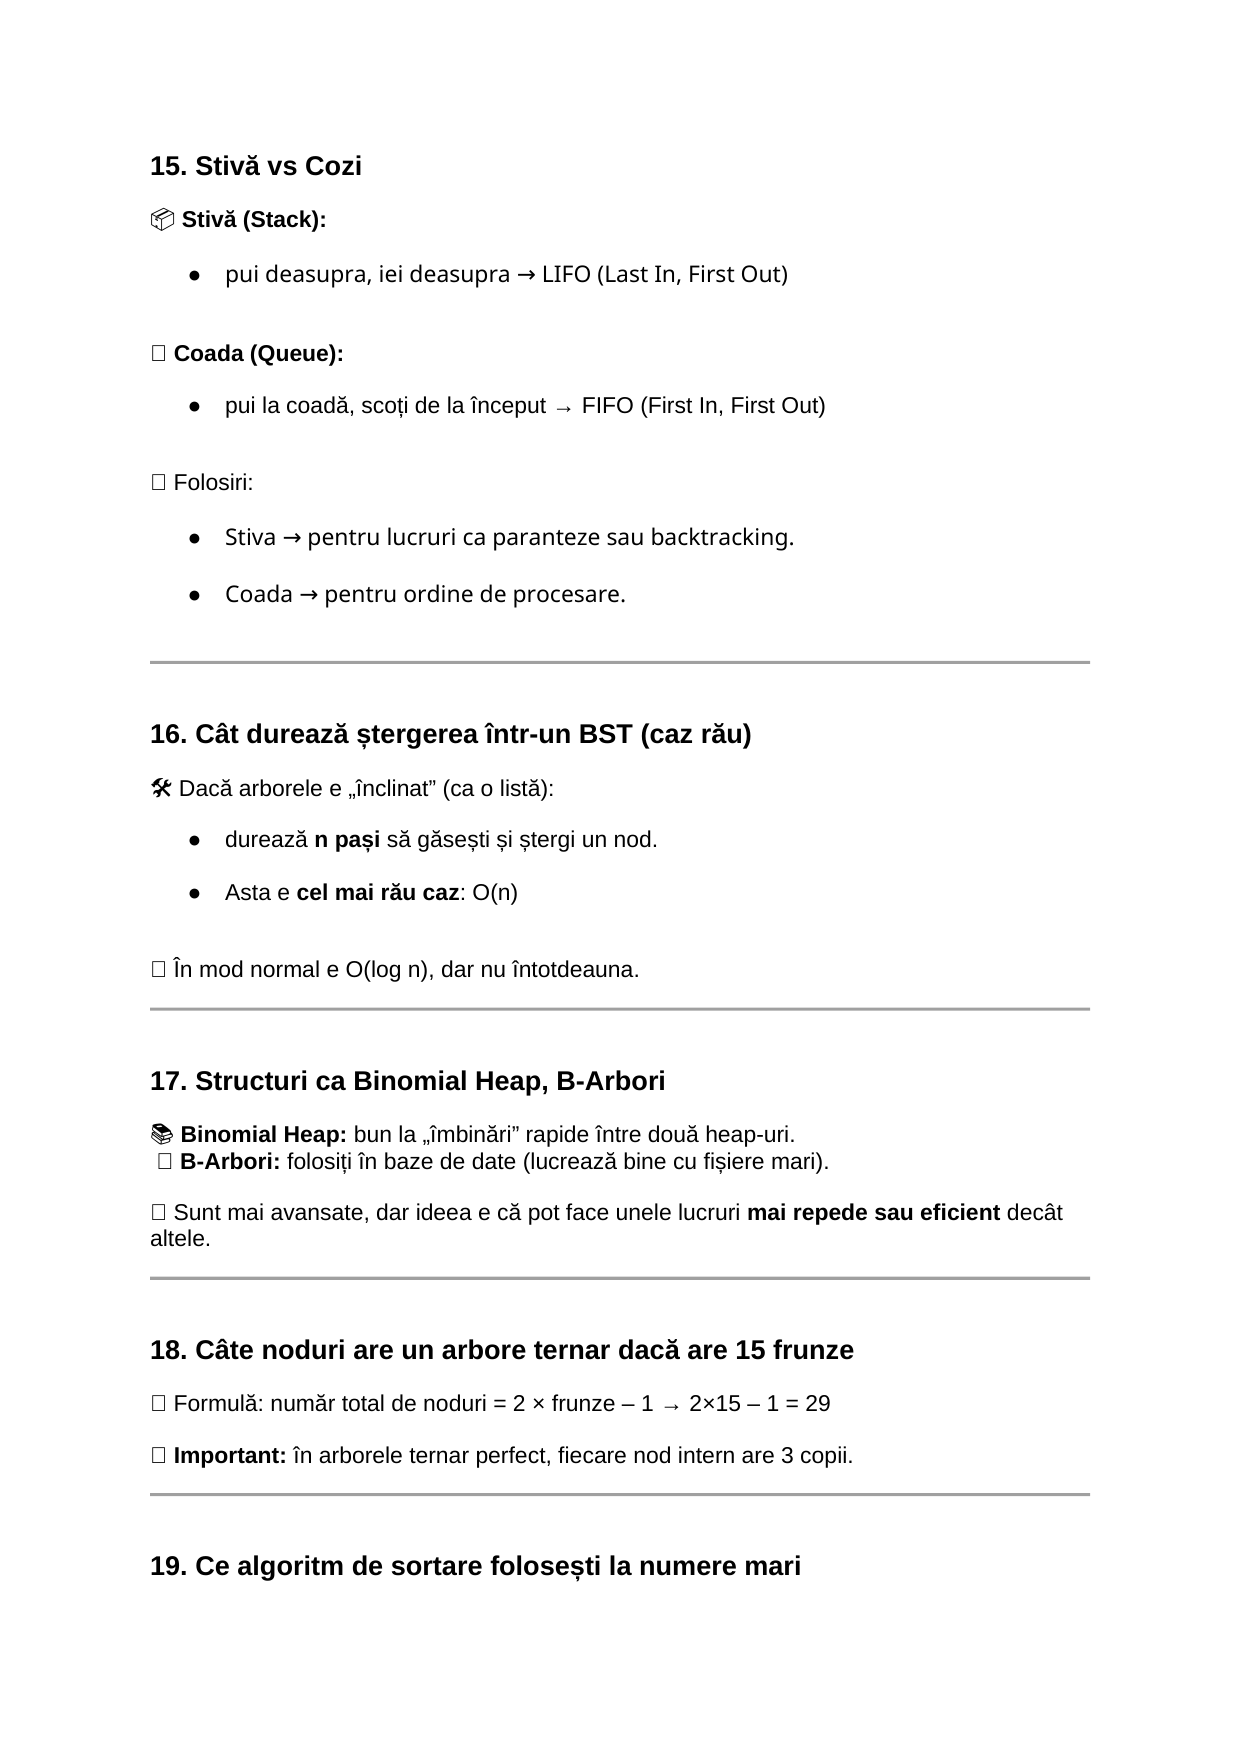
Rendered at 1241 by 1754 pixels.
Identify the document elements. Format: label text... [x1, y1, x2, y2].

text 📌 În mod normal e O(log n), dar nu întotdeauna. [150, 956, 1090, 983]
list durează n pași să găsești și ștergi un nod. [187, 826, 1090, 878]
list pui la coadă, scoți de la început → FIFO (First In, First Out) [187, 392, 1090, 444]
text 🛠 Dacă arborele e „înclinat” (ca o listă): [150, 774, 1090, 801]
text 📌 Important: în arborele ternar perfect, fiecare nod intern are 3 copii. [150, 1442, 1090, 1468]
list Stiva → pentru lucruri ca paranteze sau backtracking. [187, 521, 1090, 578]
text 🧠 Sunt mai avansate, dar ideea e că pot face unele lucruri mai repede sau eficient decât altele. [150, 1199, 1090, 1252]
subtitle 15. Stivă vs Cozi [150, 150, 1090, 181]
list pui deasupra, iei deasupra → LIFO (Last In, First Out) [187, 258, 1090, 315]
subtitle 19. Ce algoritm de sortare folosești la numere mari [150, 1550, 1090, 1582]
list Asta e cel mai rău caz: O(n) [187, 878, 1090, 931]
subtitle 18. Câte noduri are un arbore ternar dacă are 15 frunze [150, 1334, 1090, 1365]
text 🧠 Folosiri: [150, 469, 1090, 496]
text 📚 Binomial Heap: bun la „îmbinări” rapide între două heap-uri. 📘 B-Arbori: folosiți în baze de date (lucrează bine cu fișiere mari). [150, 1121, 1090, 1174]
text 📦 Stivă (Stack): [150, 206, 1090, 233]
subtitle 17. Structuri ca Binomial Heap, B-Arbori [150, 1065, 1090, 1096]
list Coada → pentru ordine de procesare. [187, 578, 1090, 636]
text 🚪 Coada (Queue): [150, 340, 1090, 367]
text 🧮 Formulă: număr total de noduri = 2 × frunze – 1 → 2×15 – 1 = 29 [150, 1390, 1090, 1417]
subtitle 16. Cât durează ștergerea într-un BST (caz rău) [150, 718, 1090, 749]
